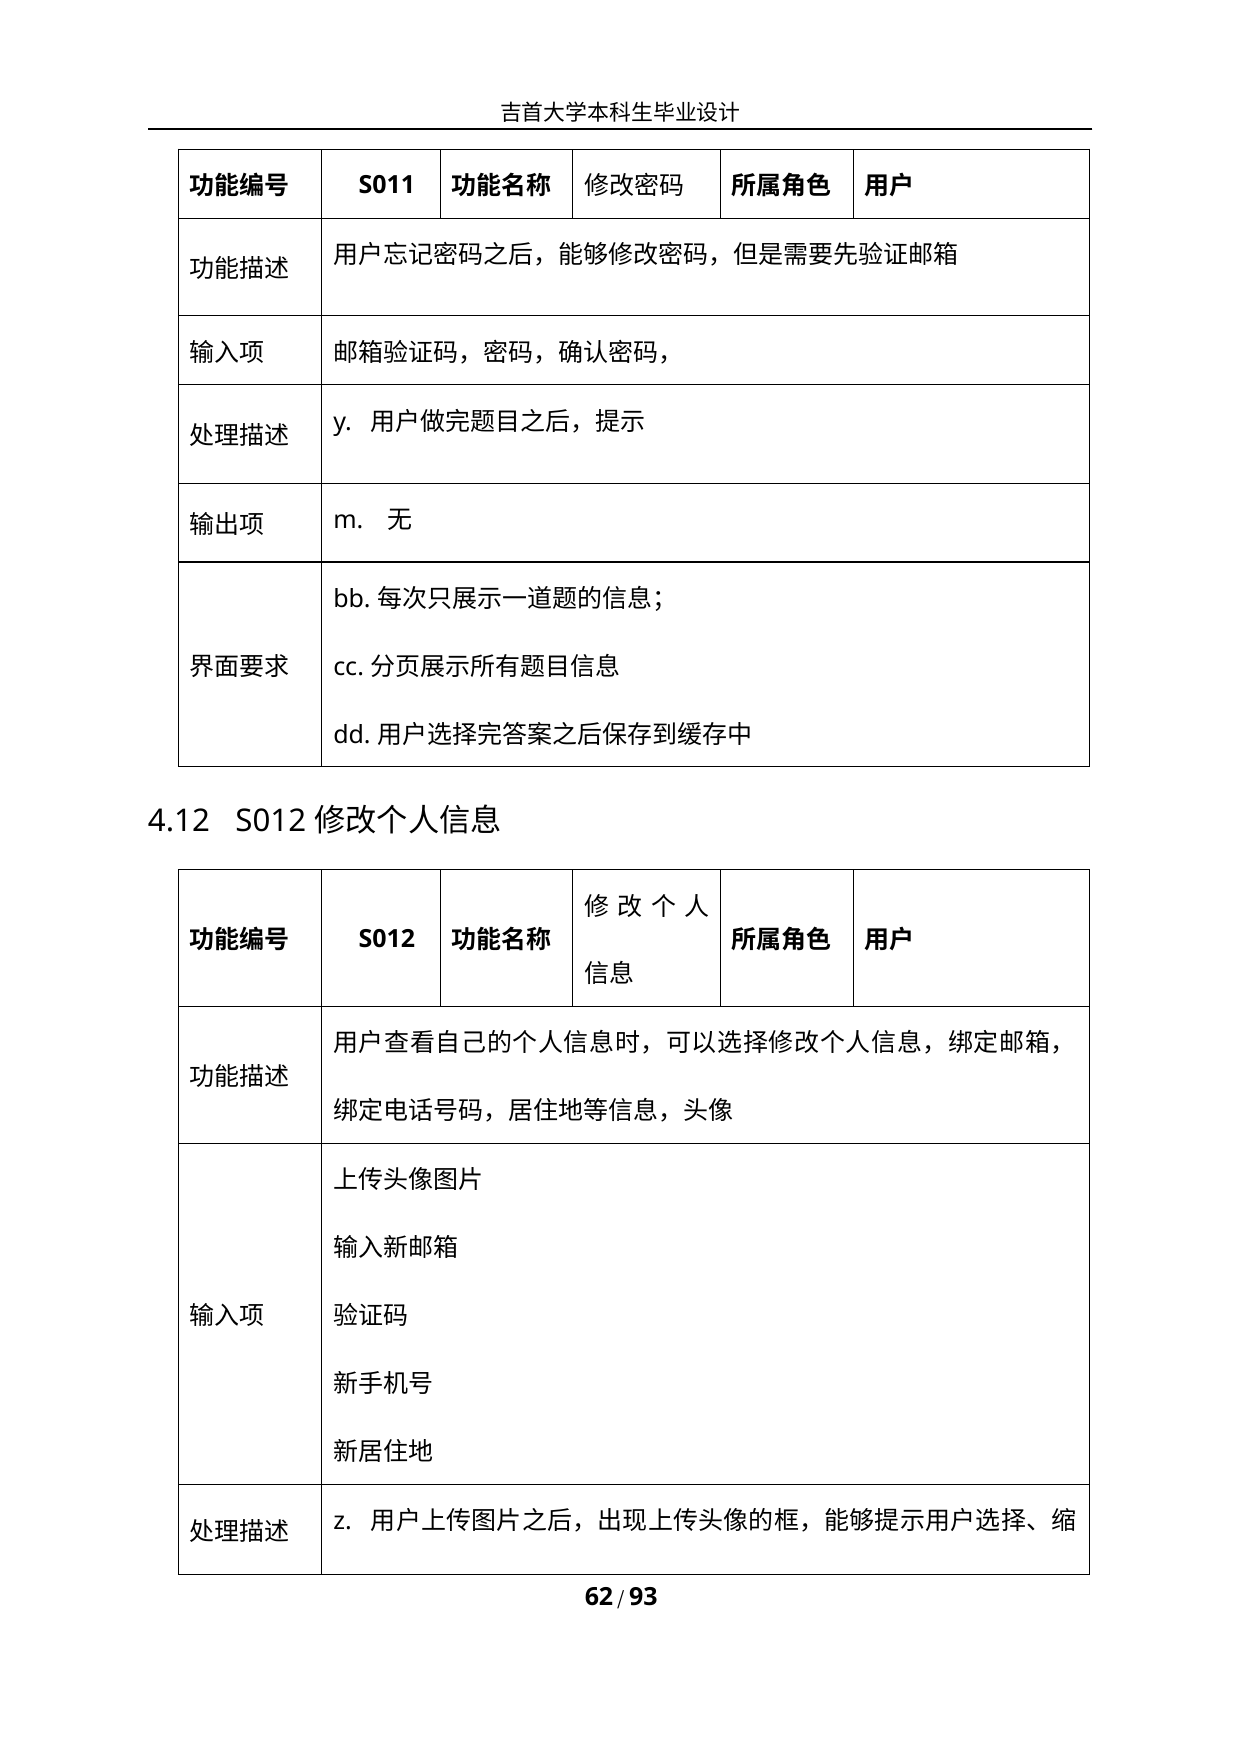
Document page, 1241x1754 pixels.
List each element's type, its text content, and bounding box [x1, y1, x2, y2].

table_header 所属角色 [721, 870, 853, 1006]
table_cell 输出项 [179, 484, 321, 561]
table_header 功能名称 [441, 150, 572, 217]
table_header S012 [322, 870, 440, 1006]
table_cell 用户做完题目之后，提示 [322, 385, 1089, 482]
table_cell 功能描述 [179, 219, 321, 315]
table_cell 处理描述 [179, 385, 321, 482]
table_header 功能名称 [441, 870, 572, 1006]
table_cell 处理描述 [179, 1485, 321, 1574]
table_header 功能编号 [179, 150, 321, 217]
table_cell 无 [322, 484, 1089, 561]
table_header 功能编号 [179, 870, 321, 1006]
table_header 修改个人信息 [573, 870, 720, 1006]
table_cell 上传头像图片 输入新邮箱 验证码 新手机号 新居住地 [322, 1144, 1089, 1483]
table_cell 每次只展示一道题的信息； 分页展示所有题目信息 用户选择完答案之后保存到缓存中 [322, 563, 1089, 766]
text 4.12 S012 修改个人信息 [148, 784, 1092, 852]
table_cell 输入项 [179, 316, 321, 384]
table_cell 界面要求 [179, 563, 321, 766]
table_header S011 [322, 150, 440, 217]
table_header 修改密码 [573, 150, 720, 217]
table_cell 用户查看自己的个人信息时，可以选择修改个人信息，绑定邮箱，绑定电话号码，居住地等信息，头像 [322, 1007, 1089, 1143]
table_header 用户 [854, 870, 1089, 1006]
table_cell 功能描述 [179, 1007, 321, 1143]
table_cell 用户忘记密码之后，能够修改密码，但是需要先验证邮箱 [322, 219, 1089, 315]
table_header 所属角色 [721, 150, 853, 217]
table_cell 用户上传图片之后，出现上传头像的框，能够提示用户选择、缩放图片 用户修改邮箱时需要验证邮箱，确认邮箱的验证码 修改手机号，居住地址 [322, 1485, 1089, 1574]
table_cell 输入项 [179, 1144, 321, 1483]
table_header 用户 [854, 150, 1089, 217]
table_cell 邮箱验证码，密码，确认密码， [322, 316, 1089, 384]
